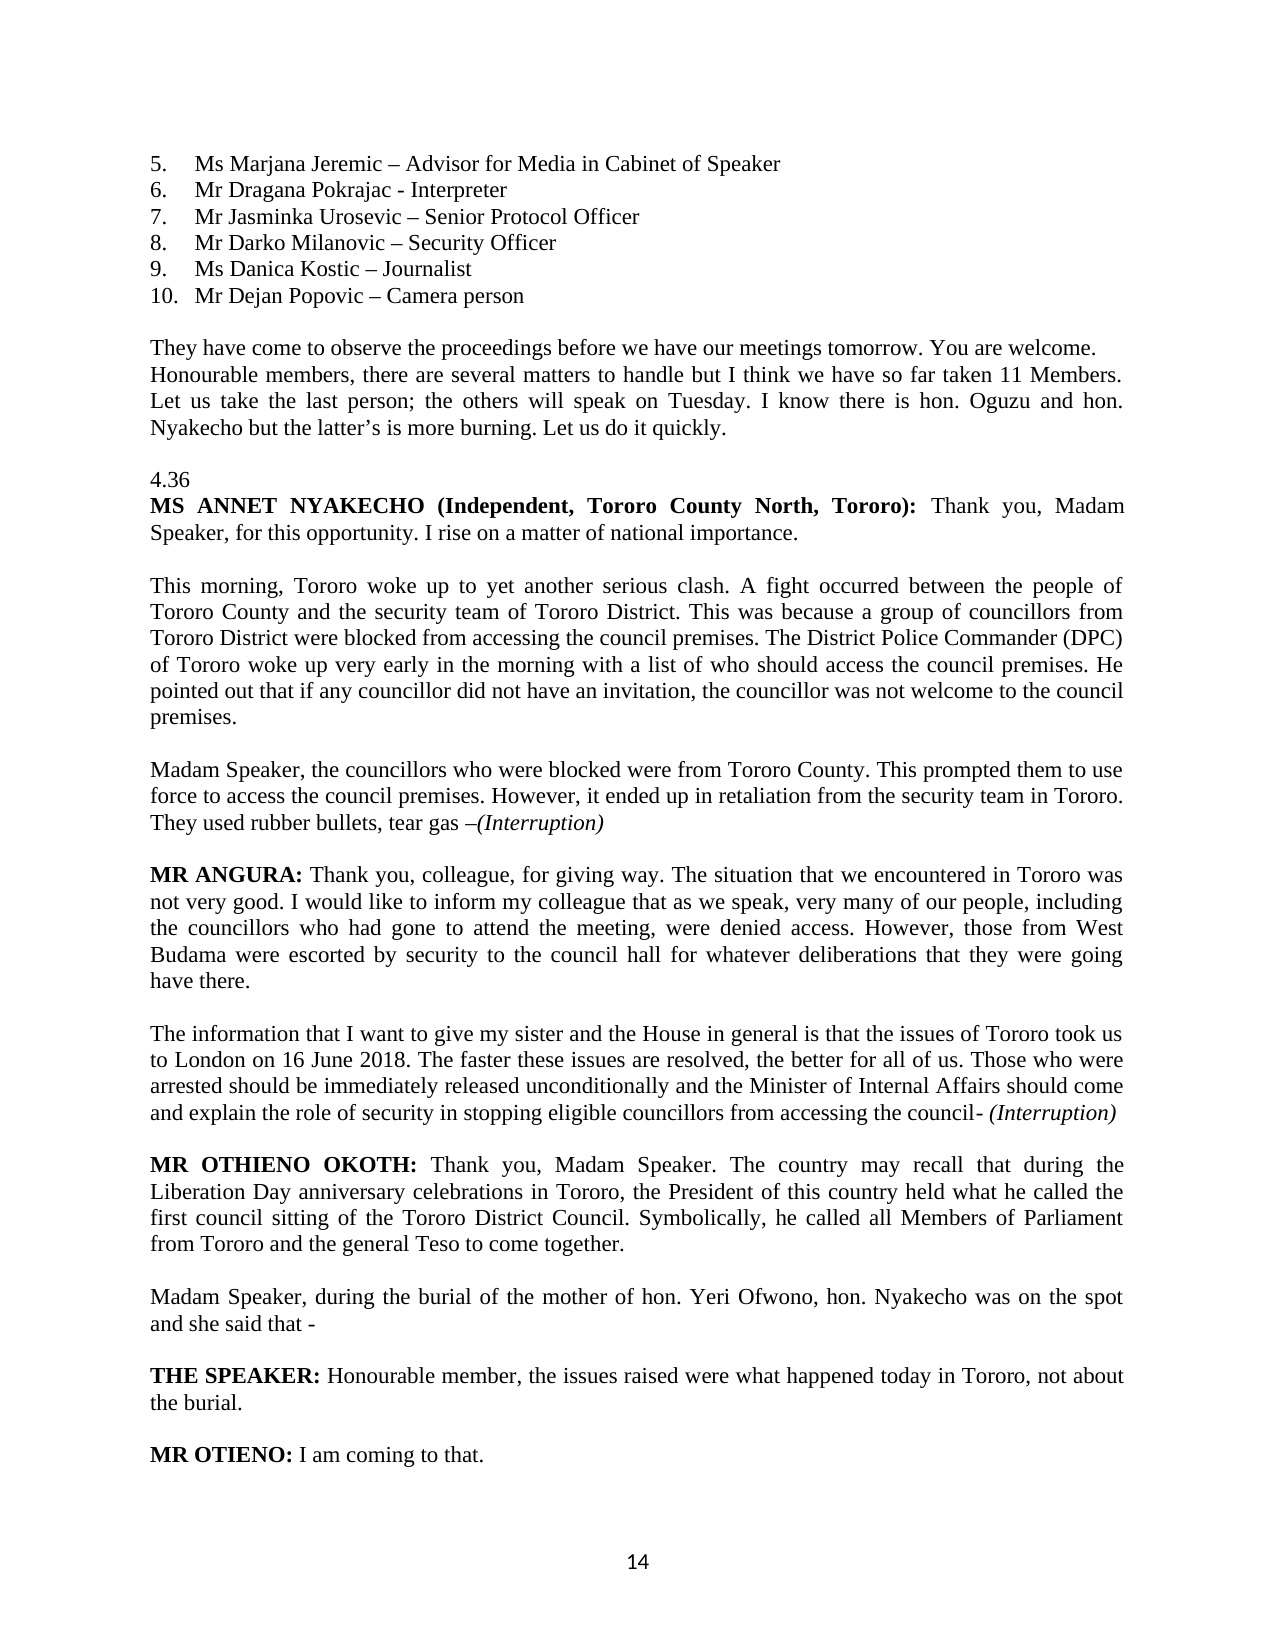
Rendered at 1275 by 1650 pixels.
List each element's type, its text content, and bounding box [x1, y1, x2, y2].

text 4.36 [150, 466, 1125, 493]
text MS ANNET NYAKECHO (Independent, Tororo County North, Tororo): Thank you, Madam Speaker, for this opportunity. I rise on a matter of national importance. [150, 493, 1125, 545]
list Mr Darko Milanovic – Security Officer [150, 229, 1125, 255]
text Madam Speaker, during the burial of the mother of hon. Yeri Ofwono, hon. Nyakecho was on the spot and she said that - [150, 1283, 1125, 1336]
text The information that I want to give my sister and the House in general is that the issues of Tororo took us to London on 16 June 2018. The faster these issues are resolved, the better for all of us. Those who were arrested should be immediately released unconditionally and the Minister of Internal Affairs should come and explain the role of security in stopping eligible councillors from accessing the council- (Interruption) [150, 1020, 1125, 1125]
text Honourable members, there are several matters to handle but I think we have so far taken 11 Members. Let us take the last person; the others will speak on Tuesday. I know there is hon. Oguzu and hon. Nyakecho but the latter’s is more burning. Let us do it quickly. [150, 361, 1125, 440]
text MR OTIENO: I am coming to that. [150, 1441, 1125, 1468]
list Mr Jasminka Urosevic – Senior Protocol Officer [150, 203, 1125, 229]
list Mr Dragana Pokrajac - Interpreter [150, 176, 1125, 203]
text This morning, Tororo woke up to yet another serious clash. A fight occurred between the people of Tororo County and the security team of Tororo District. This was because a group of councillors from Tororo District were blocked from accessing the council premises. The District Police Commander (DPC) of Tororo woke up very early in the morning with a list of who should access the council premises. He pointed out that if any councillor did not have an invitation, the councillor was not welcome to the council premises. [150, 572, 1125, 730]
list Ms Marjana Jeremic – Advisor for Media in Cabinet of Speaker [150, 150, 1125, 176]
text MR ANGURA: Thank you, colleague, for giving way. The situation that we encountered in Tororo was not very good. I would like to inform my colleague that as we speak, very many of our people, including the councillors who had gone to attend the meeting, were denied access. However, those from West Budama were escorted by security to the council hall for whatever deliberations that they were going have there. [150, 862, 1125, 993]
text THE SPEAKER: Honourable member, the issues raised were what happened today in Tororo, not about the burial. [150, 1362, 1125, 1415]
text They have come to observe the proceedings before we have our meetings tomorrow. You are welcome. [150, 334, 1125, 361]
text MR OTHIENO OKOTH: Thank you, Madam Speaker. The country may recall that during the Liberation Day anniversary celebrations in Tororo, the President of this country held what he called the first council sitting of the Tororo District Council. Symbolically, he called all Members of Parliament from Tororo and the general Teso to come together. [150, 1151, 1125, 1257]
text Madam Speaker, the councillors who were blocked were from Tororo County. This prompted them to use force to access the council premises. However, it ended up in retaliation from the security team in Tororo. They used rubber bullets, tear gas –(Interruption) [150, 756, 1125, 835]
list Mr Dejan Popovic – Camera person [150, 282, 1125, 308]
list Ms Danica Kostic – Journalist [150, 255, 1125, 282]
